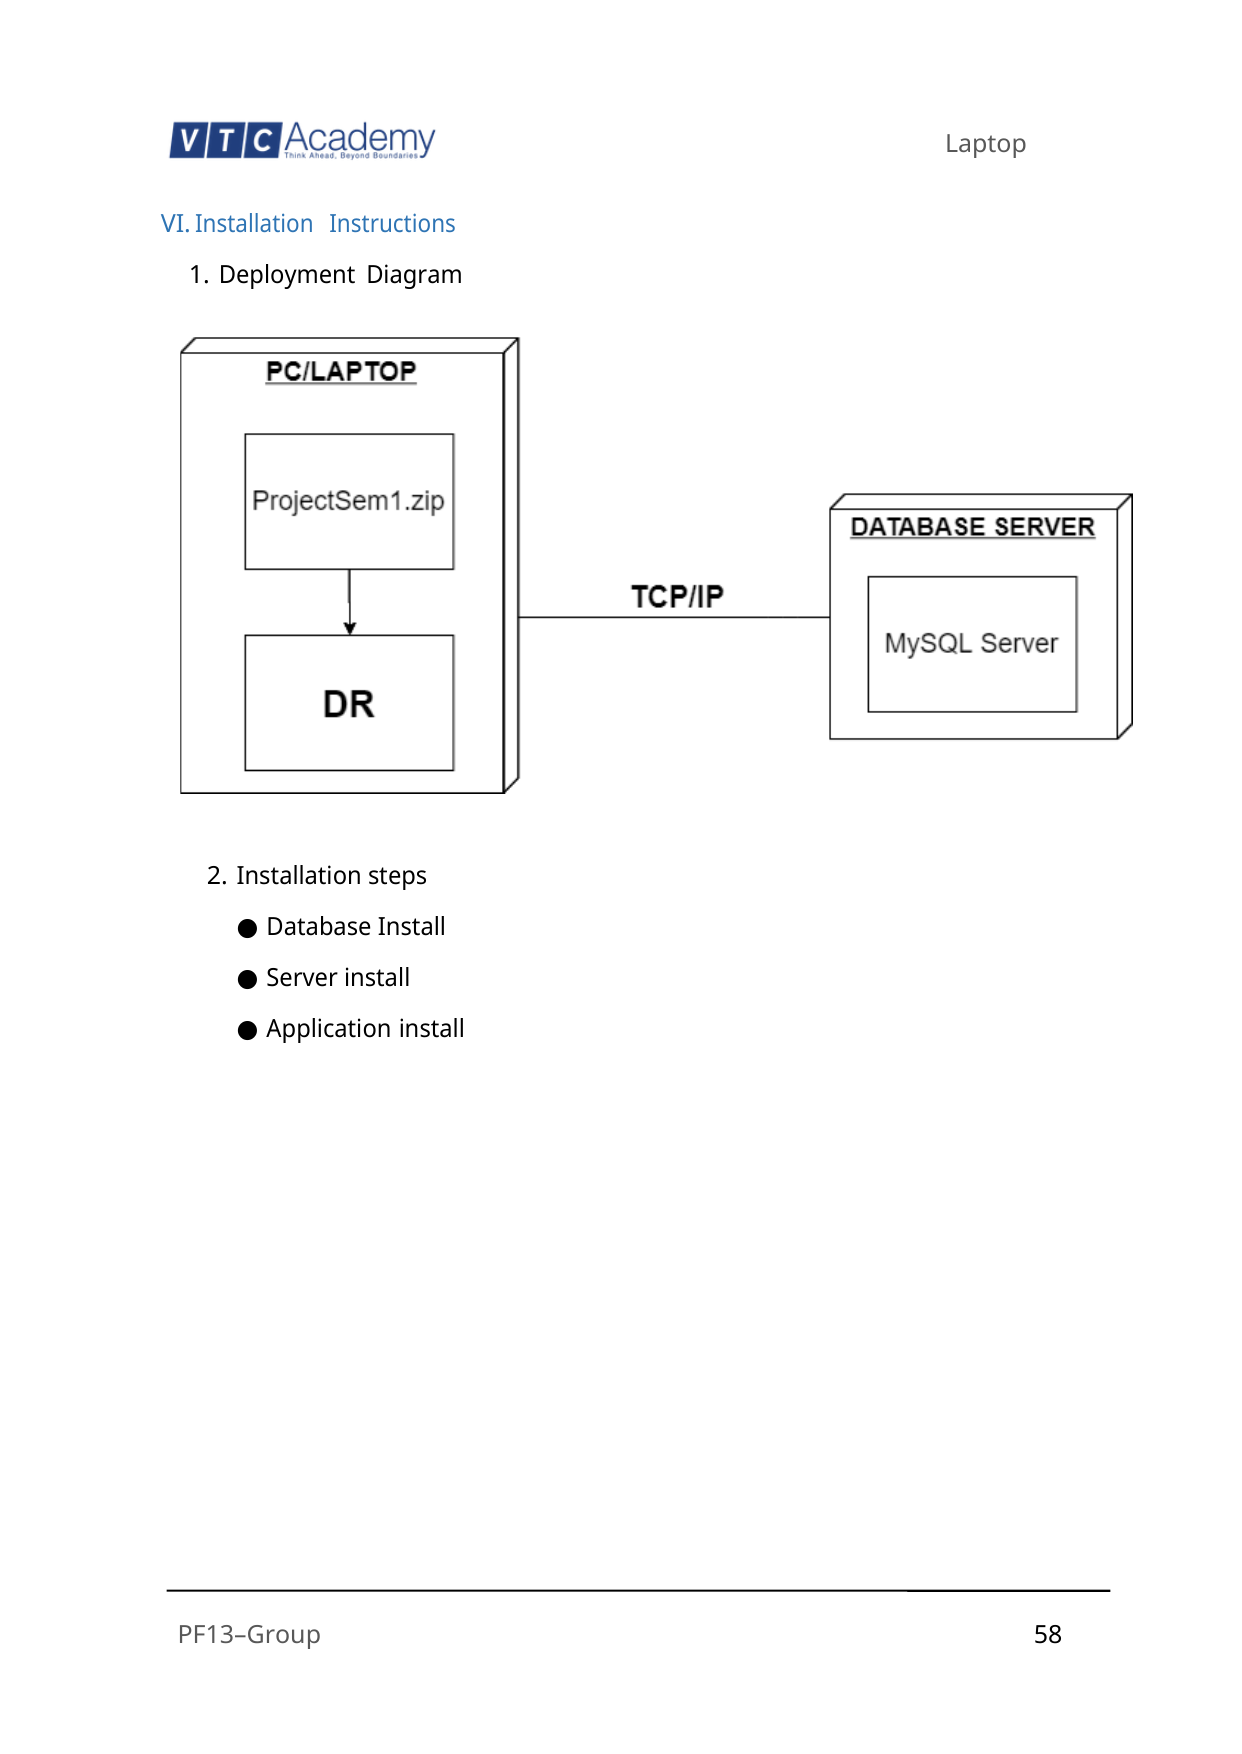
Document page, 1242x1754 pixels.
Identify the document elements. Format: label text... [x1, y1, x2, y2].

picture [180, 336, 1133, 794]
list Database Install [236, 908, 1169, 942]
list Installation steps [207, 857, 1169, 891]
picture [160, 114, 445, 168]
list Server install [236, 959, 1169, 993]
list Installation Instructions [152, 206, 456, 240]
list Application install [236, 1011, 1169, 1045]
list Deployment Diagram [152, 257, 463, 291]
